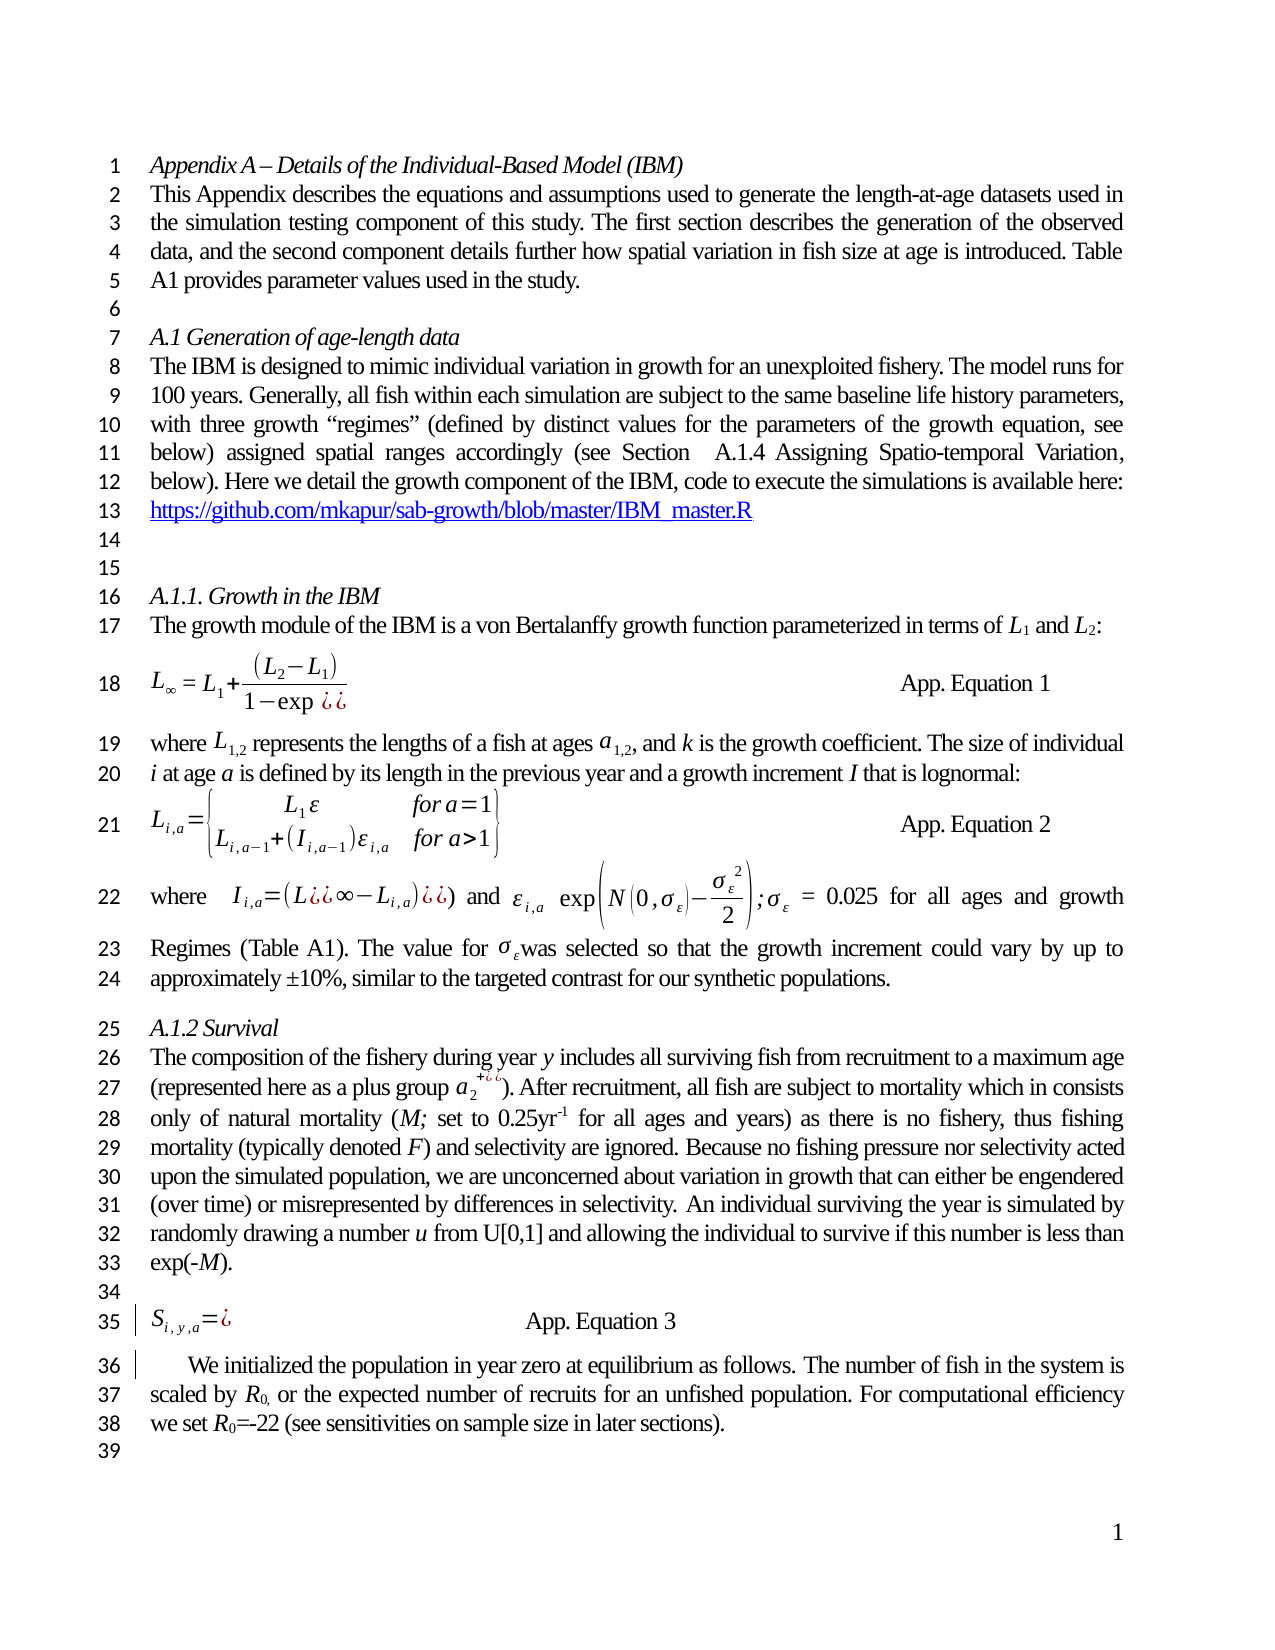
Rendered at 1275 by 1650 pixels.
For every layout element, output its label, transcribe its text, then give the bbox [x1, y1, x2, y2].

subtitle A.1.1. Growth in the IBM [150, 581, 1125, 610]
text The growth module of the IBM is a von Bertalanffy growth function parameterized in terms of L1 and L2: [150, 610, 1125, 639]
text where represents the lengths of a fish at ages , and k is the growth coefficient. The size of individual i at age a is defined by its length in the previous year and a growth increment I that is lognormal: [150, 727, 1125, 787]
text The IBM is designed to mimic individual variation in growth for an unexploited fishery. The model runs for 100 years. Generally, all fish within each simulation are subject to the same baseline life history parameters, with three growth “regimes” (defined by distinct values for the parameters of the growth equation, see below) assigned spatial ranges accordingly (see Section A.1.4 Assigning Spatio-temporal Variation, below). Here we detail the growth component of the IBM, code to execute the simulations is available here: https://github.com/mkapur/sab-growth/blob/master/IBM_master.R [150, 351, 1125, 524]
text We initialized the population in year zero at equilibrium as follows. The number of fish in the system is scaled by R0, or the expected number of recruits for an unfished population. For computational efficiency we set R0=-22 (see sensitivities on sample size in later sections). [150, 1350, 1125, 1436]
text = App. Equation 1 [150, 651, 1125, 714]
subtitle Appendix A – Details of the Individual-Based Model (IBM) [150, 150, 1125, 179]
text App. Equation 2 [150, 787, 1125, 859]
text The composition of the fishery during year y includes all surviving fish from recruitment to a maximum age (represented here as a plus group ). After recruitment, all fish are subject to mortality which in consists only of natural mortality (M; set to 0.25yr-1 for all ages and years) as there is no fishery, thus fishing mortality (typically denoted F) and selectivity are ignored. Because no fishing pressure nor selectivity acted upon the simulated population, we are unconcerned about variation in growth that can either be engendered (over time) or misrepresented by differences in selectivity. An individual surviving the year is simulated by randomly drawing a number u from U[0,1] and allowing the individual to survive if this number is less than exp(-M). [150, 1042, 1125, 1276]
text This Appendix describes the equations and assumptions used to generate the length-at-age datasets used in the simulation testing component of this study. The first section describes the generation of the observed data, and the second component details further how spatial variation in fish size at age is introduced. Table A1 provides parameter values used in the study. [150, 179, 1125, 294]
subtitle A.1 Generation of age-length data [150, 322, 1125, 351]
subtitle A.1.2 Survival [150, 1013, 1125, 1042]
text where ) and = 0.025 for all ages and growth Regimes (Table A1). The value for was selected so that the growth increment could vary by up to approximately ±10%, similar to the targeted contrast for our synthetic populations. [150, 859, 1125, 992]
